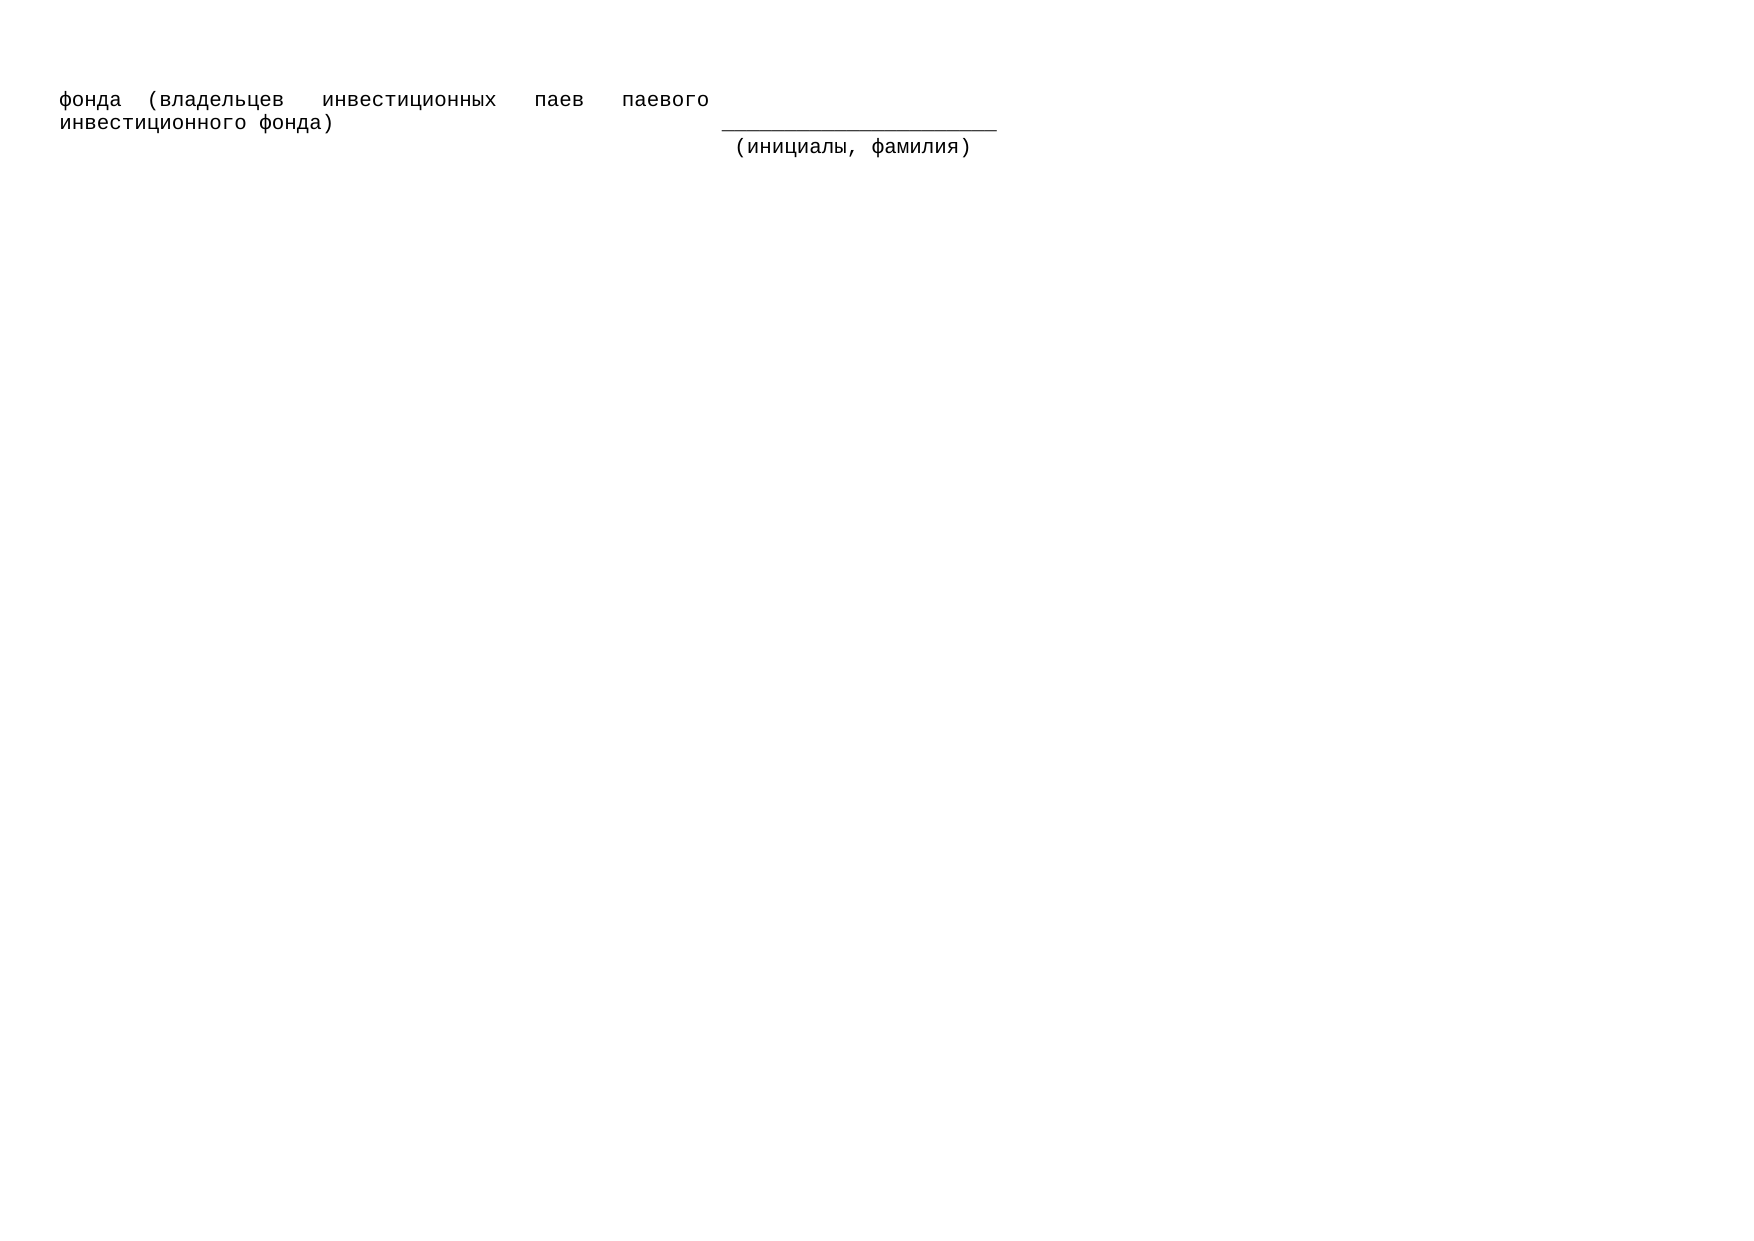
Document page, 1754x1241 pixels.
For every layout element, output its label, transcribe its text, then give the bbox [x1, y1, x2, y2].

text (инициалы, фамилия) [59, 136, 1636, 159]
text фонда (владельцев инвестиционных паев паевого [59, 89, 1636, 112]
text инвестиционного фонда) ______________________ [59, 112, 1636, 136]
